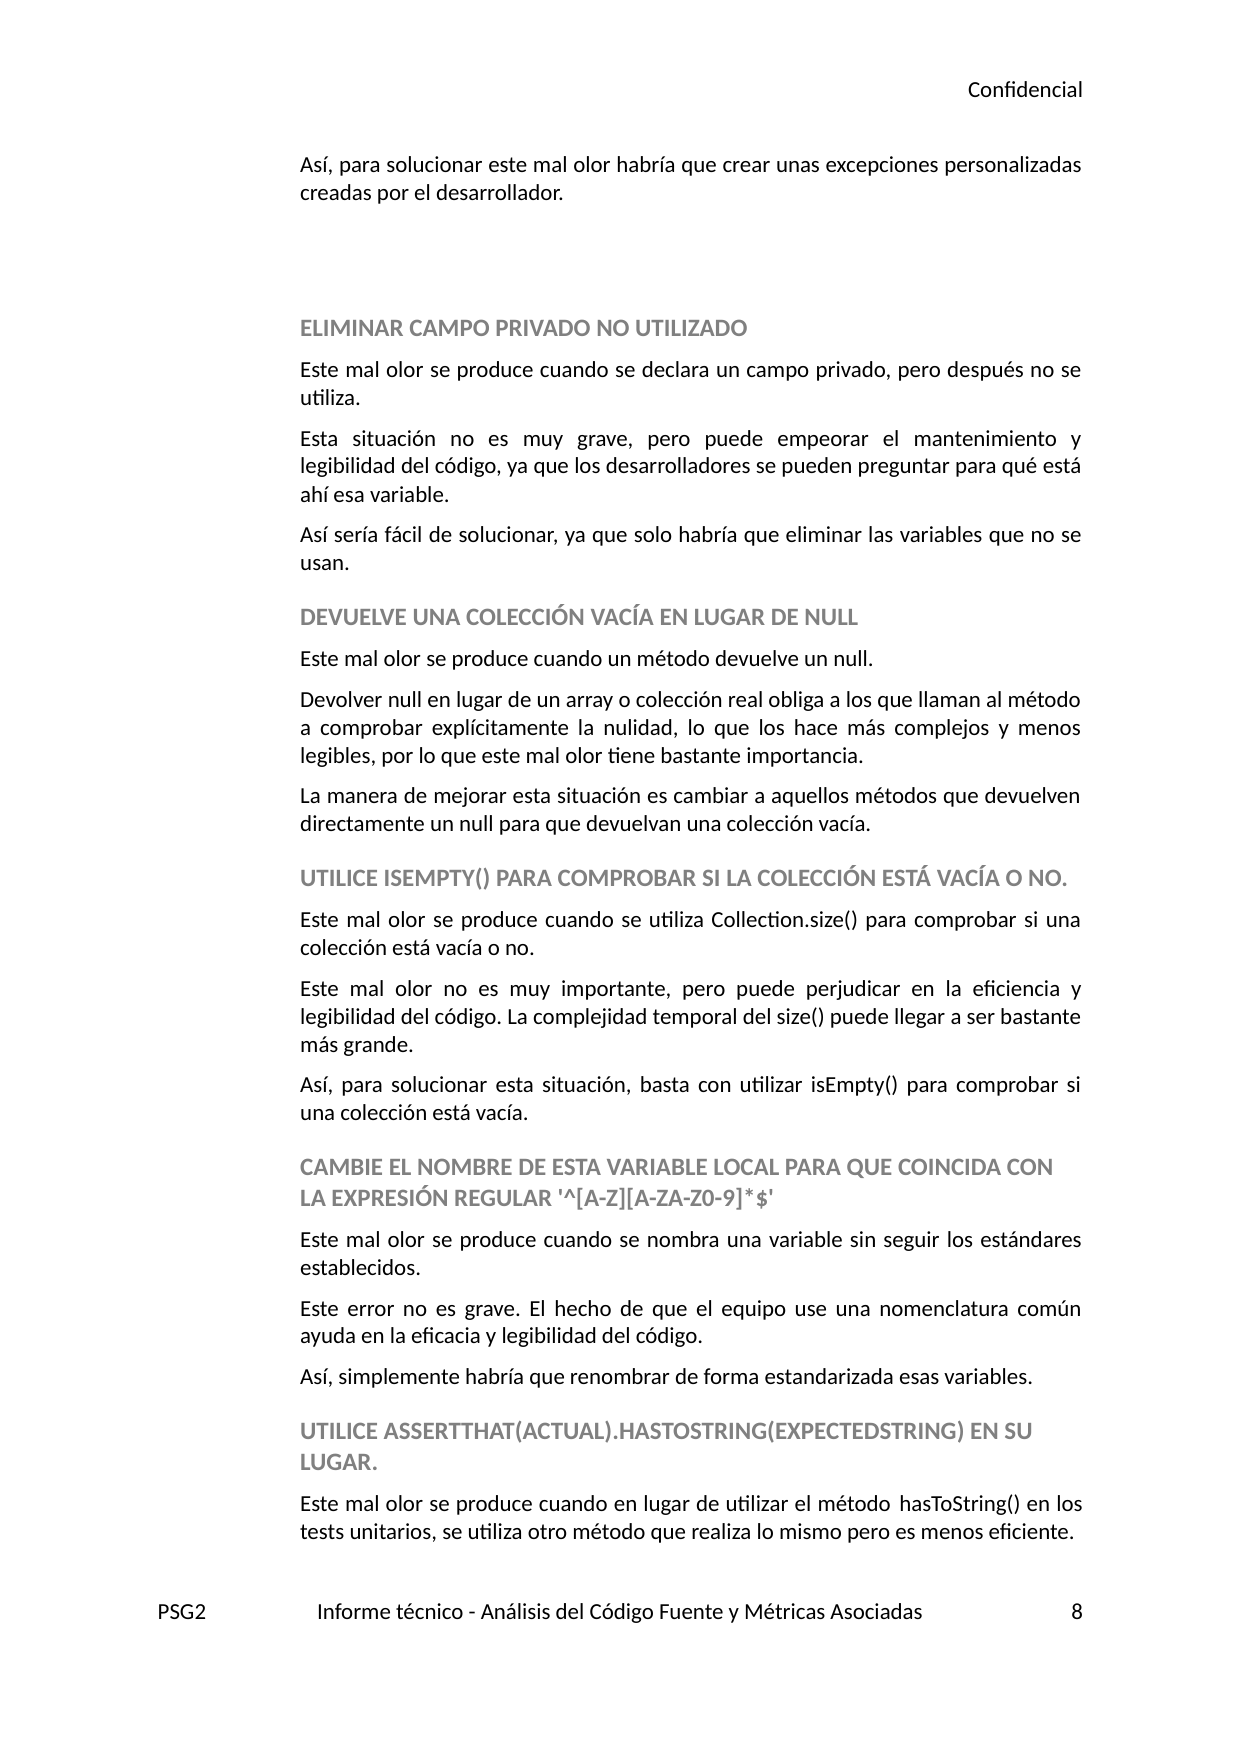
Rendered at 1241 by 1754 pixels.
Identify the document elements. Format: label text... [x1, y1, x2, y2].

subtitle Devuelve una colección vacía en lugar de null [300, 601, 1083, 632]
text La manera de mejorar esta situación es cambiar a aquellos métodos que devuelven directamente un null para que devuelvan una colección vacía. [300, 781, 1083, 837]
subtitle Utilice assertThat(actual).hasToString(expectedString) en su lugar. [300, 1415, 1083, 1476]
text Así, para solucionar esta situación, basta con utilizar isEmpty() para comprobar si una colección está vacía. [300, 1071, 1083, 1127]
subtitle Cambie el nombre de esta variable local para que coincida con la expresión regular '^[a-z][a-zA-Z0-9]*$' [300, 1152, 1083, 1213]
text Este mal olor se produce cuando se nombra una variable sin seguir los estándares establecidos. [300, 1225, 1083, 1281]
text Así, para solucionar este mal olor habría que crear unas excepciones personalizadas creadas por el desarrollador. [300, 150, 1083, 206]
text Este mal olor se produce cuando en lugar de utilizar el método hasToString() en los tests unitarios, se utiliza otro método que realiza lo mismo pero es menos eficiente. [300, 1489, 1083, 1545]
text Este mal olor se produce cuando se utiliza Collection.size() para comprobar si una colección está vacía o no. [300, 905, 1083, 961]
text Así, simplemente habría que renombrar de forma estandarizada esas variables. [300, 1362, 1083, 1390]
text Así sería fácil de solucionar, ya que solo habría que eliminar las variables que no se usan. [300, 520, 1083, 576]
subtitle Eliminar campo privado no utilizado [300, 312, 1083, 343]
text Este mal olor no es muy importante, pero puede perjudicar en la eficiencia y legibilidad del código. La complejidad temporal del size() puede llegar a ser bastante más grande. [300, 974, 1083, 1058]
text Este error no es grave. El hecho de que el equipo use una nomenclatura común ayuda en la eficacia y legibilidad del código. [300, 1294, 1083, 1350]
text Devolver null en lugar de un array o colección real obliga a los que llaman al método a comprobar explícitamente la nulidad, lo que los hace más complejos y menos legibles, por lo que este mal olor tiene bastante importancia. [300, 685, 1083, 769]
text Este mal olor se produce cuando un método devuelve un null. [300, 644, 1083, 672]
subtitle Utilice isEmpty() para comprobar si la colección está vacía o no. [300, 862, 1083, 893]
text Esta situación no es muy grave, pero puede empeorar el mantenimiento y legibilidad del código, ya que los desarrolladores se pueden preguntar para qué está ahí esa variable. [300, 424, 1083, 508]
text Este mal olor se produce cuando se declara un campo privado, pero después no se utiliza. [300, 355, 1083, 411]
